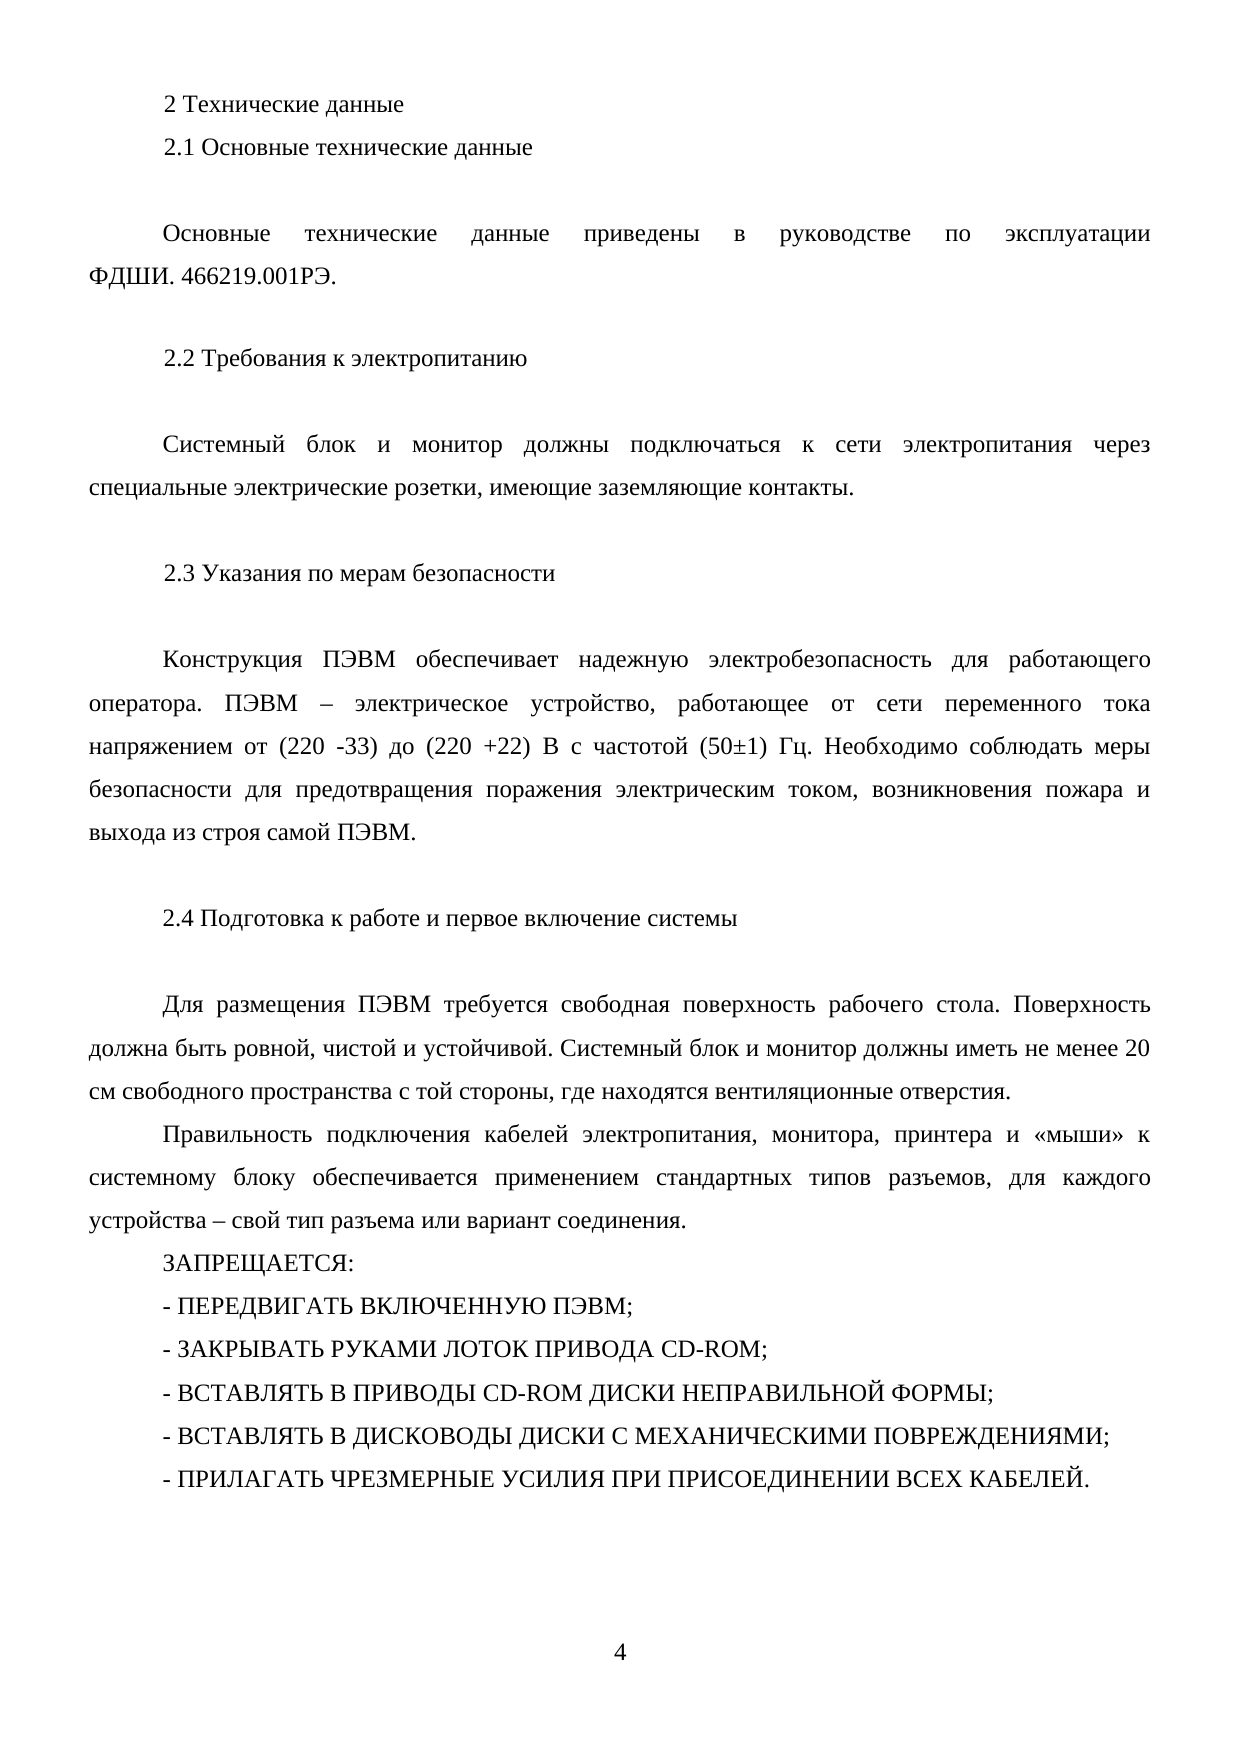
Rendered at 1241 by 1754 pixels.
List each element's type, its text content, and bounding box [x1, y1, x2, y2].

text ЗАПРЕЩАЕТСЯ: [89, 1248, 1152, 1277]
text Конструкция ПЭВМ обеспечивает надежную электробезопасность для работающего оператора. ПЭВМ – электрическое устройство, работающее от сети переменного тока напряжением от (220 -33) до (220 +22) В с частотой (50±1) Гц. Необходимо соблюдать меры безопасности для предотвращения поражения электрическим током, возникновения пожара и выхода из строя самой ПЭВМ. [89, 644, 1152, 846]
text 2.4 Подготовка к работе и первое включение системы [89, 903, 1152, 932]
text - ВСТАВЛЯТЬ В ПРИВОДЫ CD-ROM ДИСКИ НЕПРАВИЛЬНОЙ ФОРМЫ; [89, 1378, 1152, 1406]
text - ПЕРЕДВИГАТЬ ВКЛЮЧЕННУЮ ПЭВМ; [89, 1291, 1152, 1320]
text 2.1 Основные технические данные [89, 132, 1152, 161]
text 2 Технические данные [89, 89, 1152, 117]
text 2.3 Указания по мерам безопасности [89, 558, 1152, 587]
text Для размещения ПЭВМ требуется свободная поверхность рабочего стола. Поверхность должна быть ровной, чистой и устойчивой. Системный блок и монитор должны иметь не менее 20 см свободного пространства с той стороны, где находятся вентиляционные отверстия. [89, 989, 1152, 1104]
text Основные технические данные приведены в руководстве по эксплуатации ФДШИ. 466219.001РЭ. [89, 218, 1152, 290]
text 2.2 Требования к электропитанию [89, 343, 1152, 371]
text - ПРИЛАГАТЬ ЧРЕЗМЕРНЫЕ УСИЛИЯ ПРИ ПРИСОЕДИНЕНИИ ВСЕХ КАБЕЛЕЙ. [89, 1464, 1152, 1493]
text Системный блок и монитор должны подключаться к сети электропитания через специальные электрические розетки, имеющие заземляющие контакты. [89, 429, 1152, 501]
text - ВСТАВЛЯТЬ В ДИСКОВОДЫ ДИСКИ С МЕХАНИЧЕСКИМИ ПОВРЕЖДЕНИЯМИ; [89, 1421, 1152, 1449]
text - ЗАКРЫВАТЬ РУКАМИ ЛОТОК ПРИВОДА CD-ROM; [89, 1334, 1152, 1363]
text Правильность подключения кабелей электропитания, монитора, принтера и «мыши» к системному блоку обеспечивается применением стандартных типов разъемов, для каждого устройства – свой тип разъема или вариант соединения. [89, 1119, 1152, 1234]
